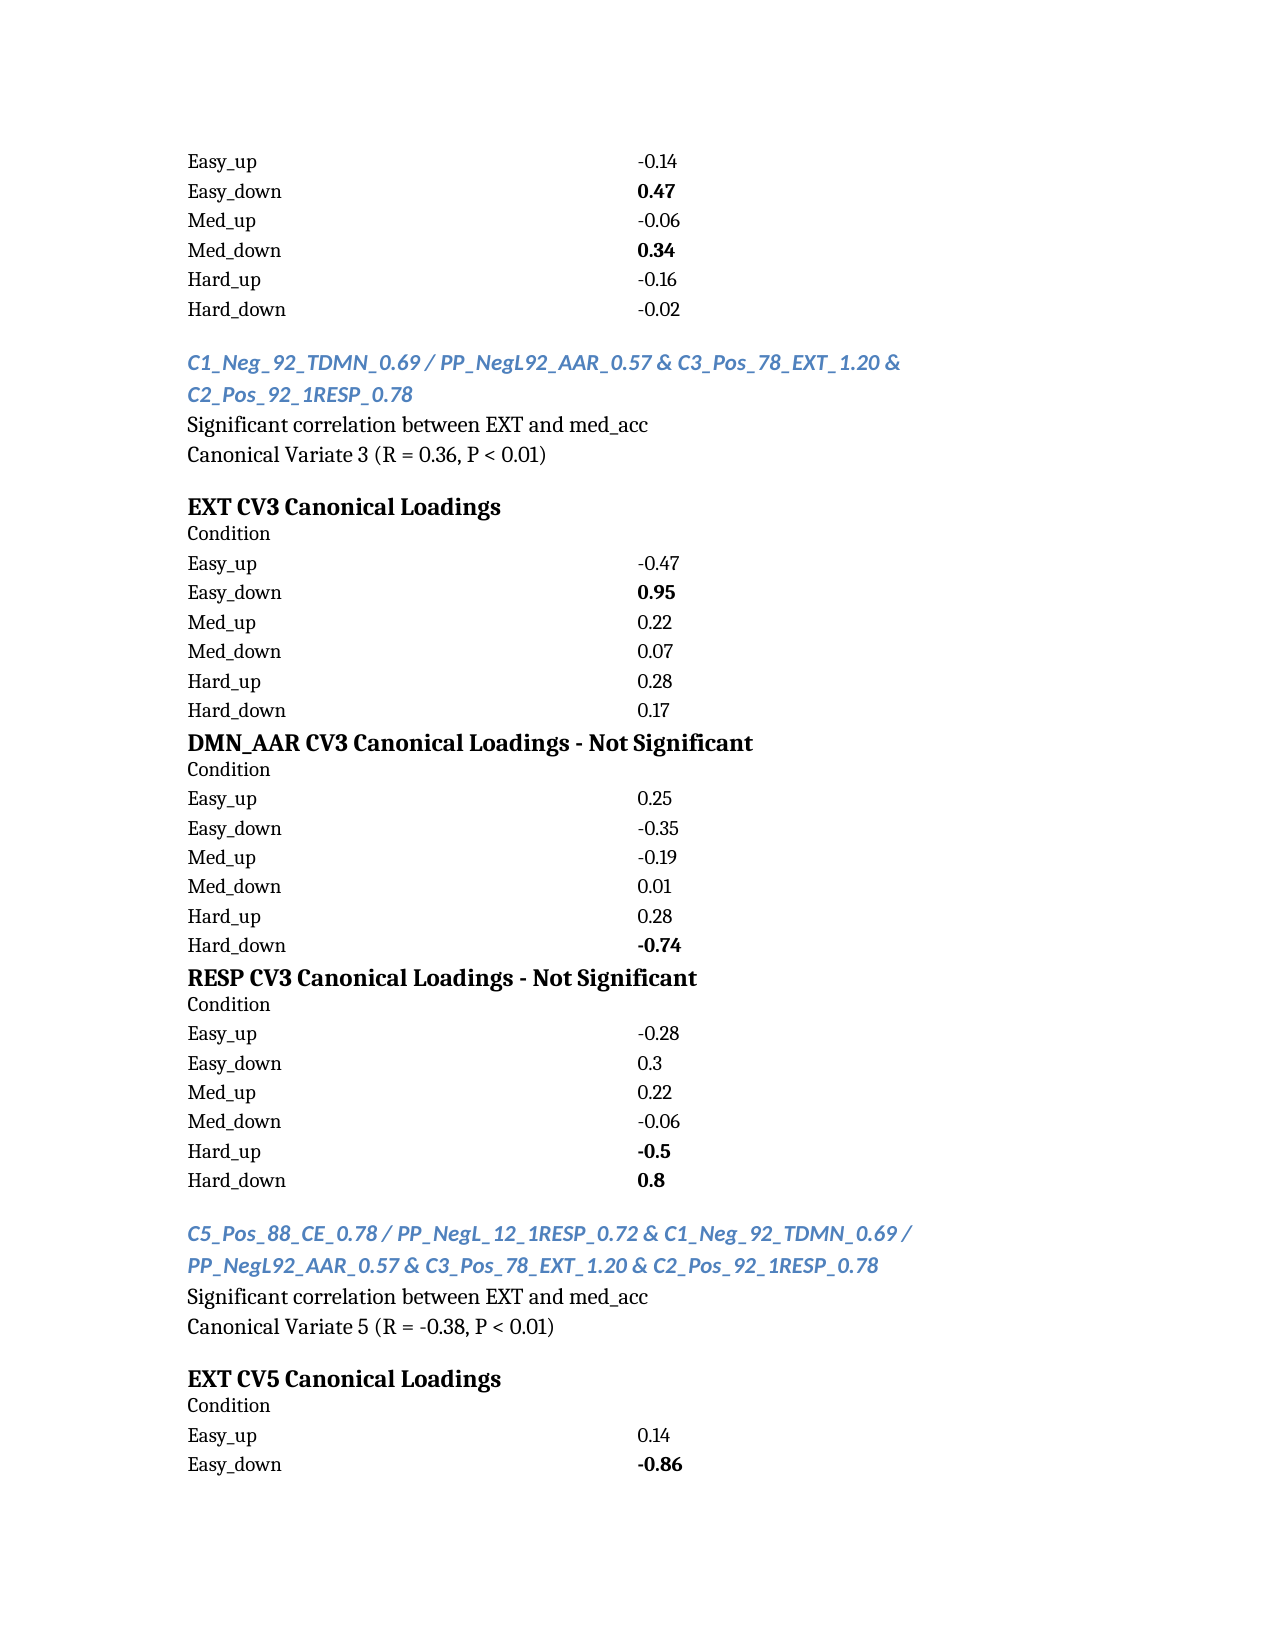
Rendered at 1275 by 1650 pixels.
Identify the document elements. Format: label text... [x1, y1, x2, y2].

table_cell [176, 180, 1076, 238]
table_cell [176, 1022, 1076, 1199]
text DMN_AAR CV3 Canonical Loadings - Not Significant [187, 728, 1087, 757]
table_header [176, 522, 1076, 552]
text EXT CV3 Canonical Loadings [187, 493, 1087, 522]
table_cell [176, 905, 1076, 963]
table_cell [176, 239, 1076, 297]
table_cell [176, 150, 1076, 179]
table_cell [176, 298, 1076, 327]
text RESP CV3 Canonical Loadings - Not Significant [187, 963, 1087, 992]
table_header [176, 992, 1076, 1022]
text Significant correlation between EXT and med_acc Canonical Variate 3 (R = 0.36, P < 0.01) [187, 412, 1087, 469]
text Significant correlation between EXT and med_acc Canonical Variate 5 (R = -0.38, P < 0.01) [187, 1284, 1087, 1340]
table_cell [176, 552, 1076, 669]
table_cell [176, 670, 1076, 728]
subtitle C5_Pos_88_CE_0.78 / PP_NegL_12_1RESP_0.72 & C1_Neg_92_TDMN_0.69 / PP_NegL92_AAR_0.57 & C3_Pos_78_EXT_1.20 & C2_Pos_92_1RESP_0.78 [187, 1219, 1087, 1280]
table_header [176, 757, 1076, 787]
text EXT CV5 Canonical Loadings [187, 1365, 1087, 1394]
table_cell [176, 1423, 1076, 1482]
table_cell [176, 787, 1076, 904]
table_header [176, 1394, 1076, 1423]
subtitle C1_Neg_92_TDMN_0.69 / PP_NegL92_AAR_0.57 & C3_Pos_78_EXT_1.20 & C2_Pos_92_1RESP_0.78 [187, 348, 1087, 408]
